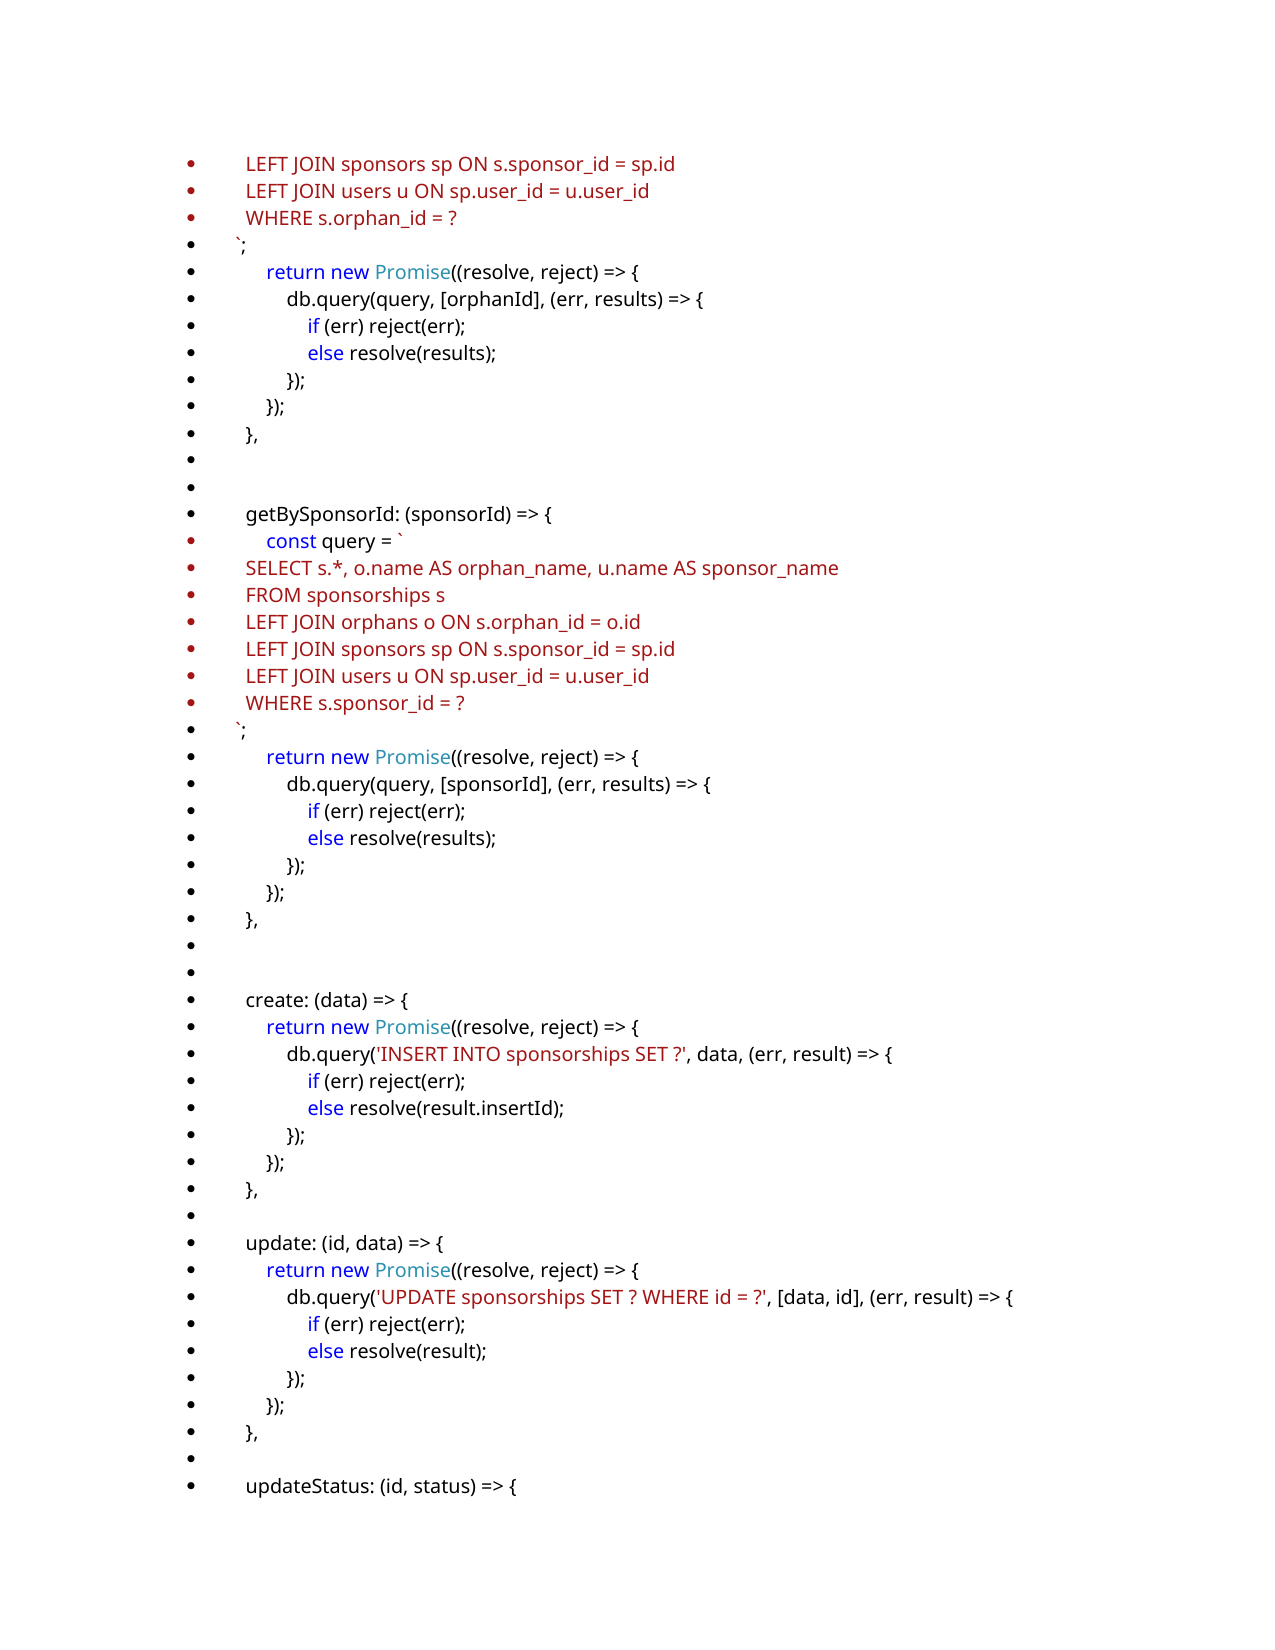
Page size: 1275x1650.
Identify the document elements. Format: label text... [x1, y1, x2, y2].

list else resolve(results); [187, 339, 1125, 366]
list update: (id, data) => { [187, 1229, 1125, 1256]
list LEFT JOIN sponsors sp ON s.sponsor_id = sp.id [187, 150, 1125, 177]
list `; [187, 231, 1125, 258]
list if (err) reject(err); [187, 797, 1125, 824]
list db.query(query, [sponsorId], (err, results) => { [187, 771, 1125, 797]
list getBySponsorId: (sponsorId) => { [187, 501, 1125, 528]
list }); [187, 878, 1125, 905]
list }); [187, 393, 1125, 420]
list return new Promise((resolve, reject) => { [187, 743, 1125, 771]
list }, [187, 1418, 1125, 1445]
list }); [187, 366, 1125, 393]
list if (err) reject(err); [187, 312, 1125, 339]
list }); [187, 851, 1125, 878]
list if (err) reject(err); [187, 1310, 1125, 1337]
list db.query('UPDATE sponsorships SET ? WHERE id = ?', [data, id], (err, result) => { [187, 1283, 1125, 1310]
list WHERE s.orphan_id = ? [187, 204, 1125, 231]
list LEFT JOIN sponsors sp ON s.sponsor_id = sp.id [187, 636, 1125, 663]
list }); [187, 1391, 1125, 1418]
list else resolve(results); [187, 824, 1125, 851]
list db.query('INSERT INTO sponsorships SET ?', data, (err, result) => { [187, 1040, 1125, 1067]
list else resolve(result.insertId); [187, 1094, 1125, 1121]
list updateStatus: (id, status) => { [187, 1472, 1125, 1499]
list create: (data) => { [187, 986, 1125, 1013]
list }, [187, 905, 1125, 932]
list WHERE s.sponsor_id = ? [187, 689, 1125, 717]
list LEFT JOIN orphans o ON s.orphan_id = o.id [187, 609, 1125, 636]
list FROM sponsorships s [187, 582, 1125, 609]
list }); [187, 1121, 1125, 1148]
list const query = ` [187, 528, 1125, 555]
list LEFT JOIN users u ON sp.user_id = u.user_id [187, 177, 1125, 204]
list }, [187, 1175, 1125, 1202]
list return new Promise((resolve, reject) => { [187, 1013, 1125, 1040]
list }); [187, 1148, 1125, 1175]
list LEFT JOIN users u ON sp.user_id = u.user_id [187, 663, 1125, 689]
list db.query(query, [orphanId], (err, results) => { [187, 285, 1125, 312]
list }, [187, 420, 1125, 447]
list `; [187, 717, 1125, 743]
list return new Promise((resolve, reject) => { [187, 1256, 1125, 1283]
list }); [187, 1364, 1125, 1391]
list else resolve(result); [187, 1337, 1125, 1364]
list SELECT s.*, o.name AS orphan_name, u.name AS sponsor_name [187, 555, 1125, 582]
list if (err) reject(err); [187, 1067, 1125, 1094]
list return new Promise((resolve, reject) => { [187, 258, 1125, 285]
